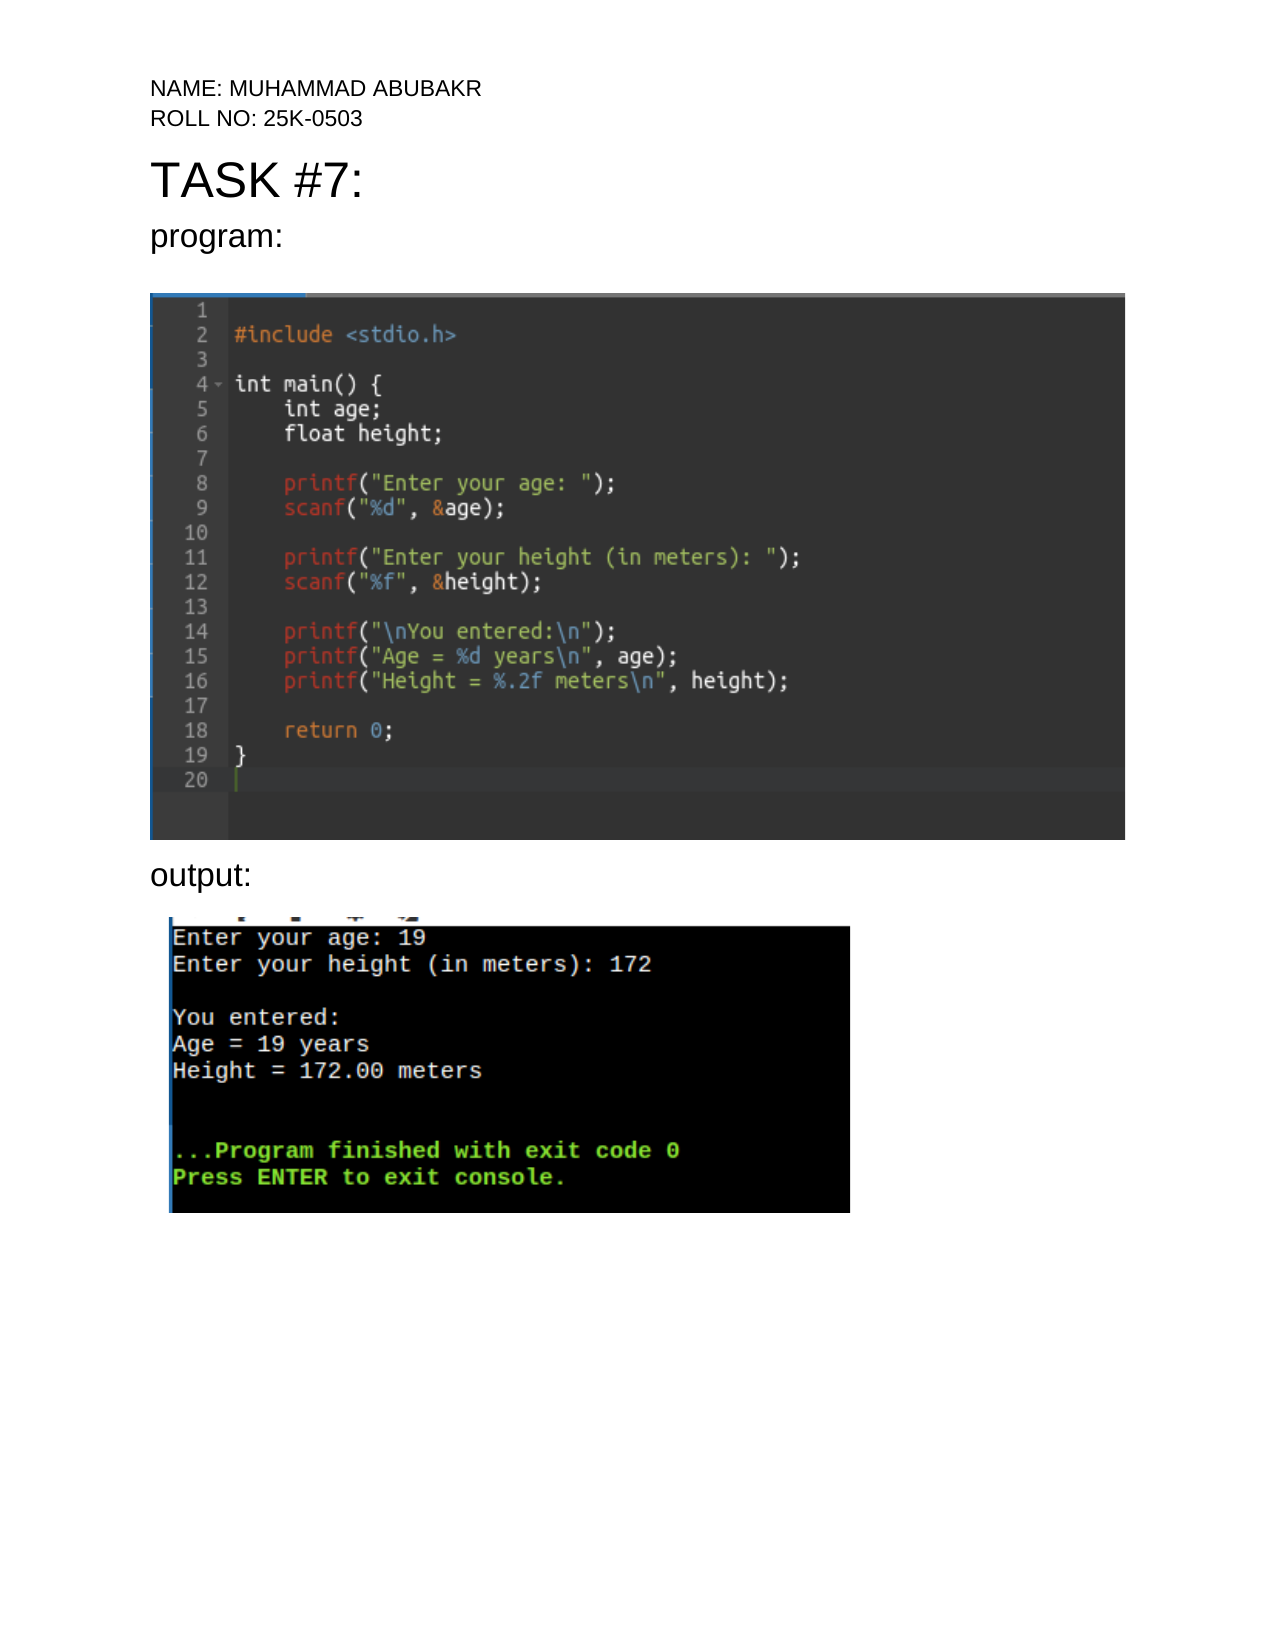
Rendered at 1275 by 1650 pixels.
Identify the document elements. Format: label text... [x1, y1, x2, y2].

picture [168, 917, 851, 1213]
text TASK #7: [150, 150, 1125, 207]
picture [150, 293, 1125, 840]
text output: [150, 854, 1125, 893]
text program: [150, 216, 1125, 254]
